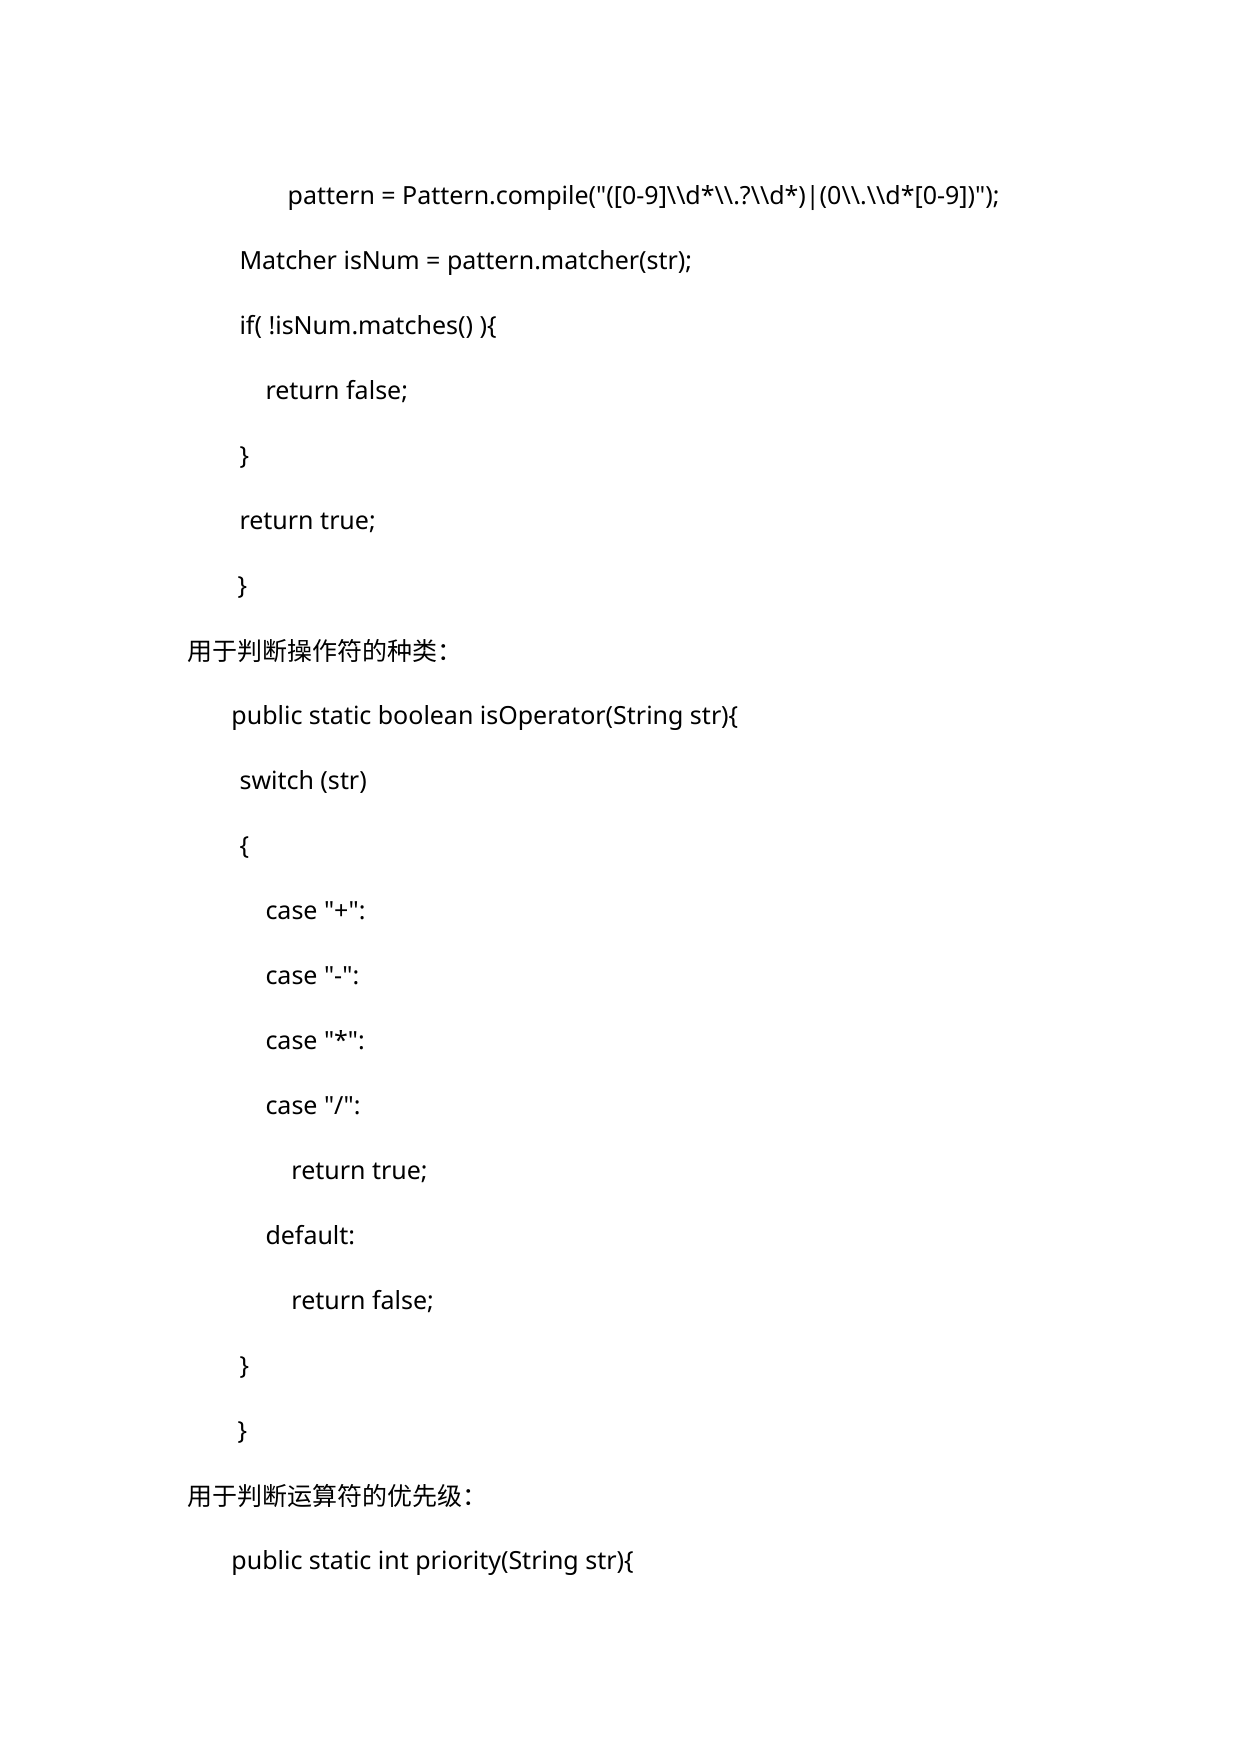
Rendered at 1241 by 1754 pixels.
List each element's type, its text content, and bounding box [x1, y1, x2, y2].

text case "-": [187, 942, 1053, 1007]
text case "/": [187, 1072, 1053, 1137]
text pattern = Pattern.compile("([0-9]\\d*\\.?\\d*)|(0\\.\\d*[0-9])"); [187, 162, 1053, 227]
text return true; [187, 1137, 1053, 1202]
text } [187, 1332, 1053, 1397]
text Matcher isNum = pattern.matcher(str); [187, 227, 1053, 292]
text public static int priority(String str){ [187, 1527, 1053, 1592]
text } [187, 552, 1053, 617]
text public static boolean isOperator(String str){ [187, 682, 1053, 747]
text { [187, 812, 1053, 877]
text case "+": [187, 877, 1053, 942]
text if( !isNum.matches() ){ [187, 292, 1053, 357]
text return true; [187, 487, 1053, 552]
text return false; [187, 1267, 1053, 1332]
text } [187, 1397, 1053, 1462]
text 用于判断操作符的种类： [187, 617, 1053, 682]
text switch (str) [187, 747, 1053, 812]
text 用于判断运算符的优先级： [187, 1462, 1053, 1527]
text default: [187, 1202, 1053, 1267]
text case "*": [187, 1007, 1053, 1072]
text } [187, 422, 1053, 487]
text return false; [187, 357, 1053, 422]
